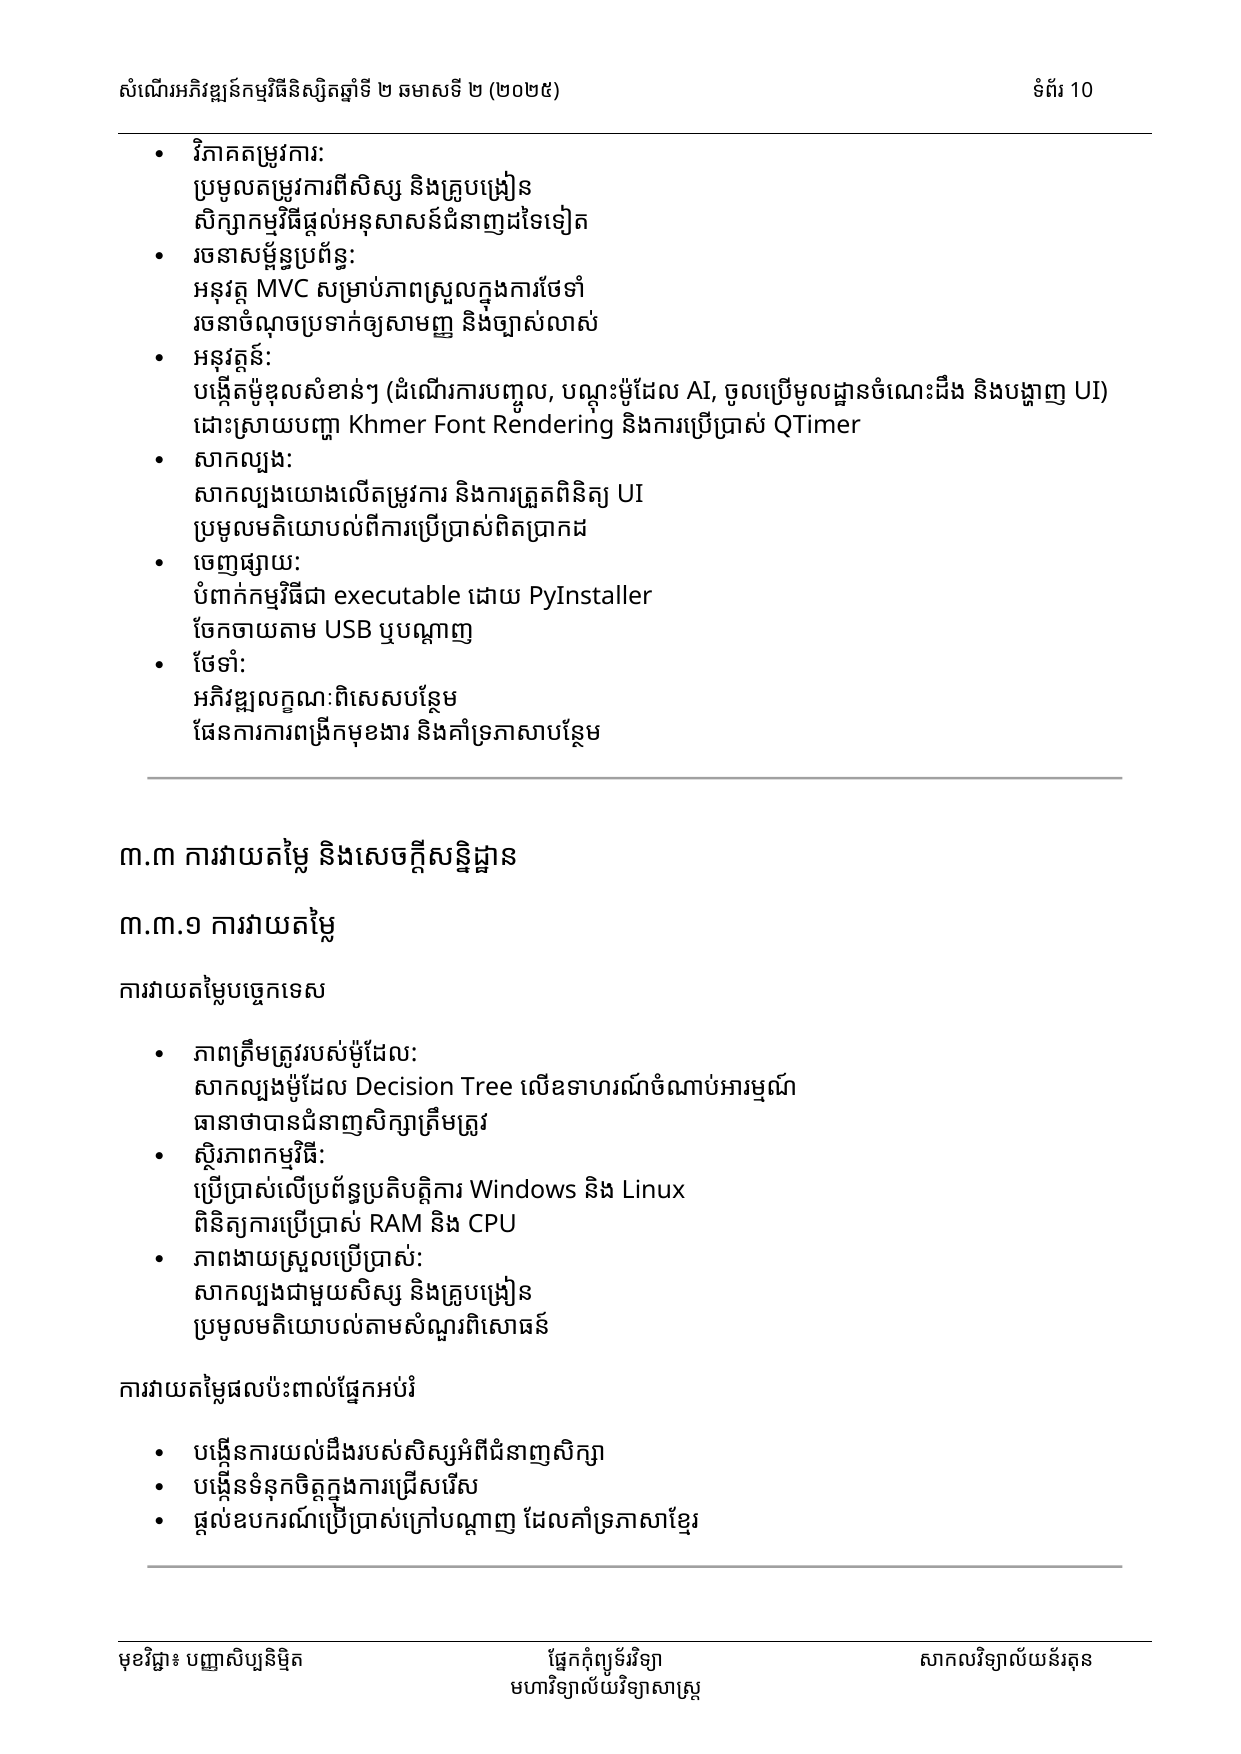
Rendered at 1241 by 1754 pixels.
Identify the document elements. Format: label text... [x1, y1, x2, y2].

list ចេញផ្សាយ: បំពាក់កម្មវិធីជា executable ដោយ PyInstaller ចែកចាយតាម USB ឬបណ្តាញ [156, 543, 1152, 646]
text ការវាយតម្លៃផលប៉ះពាល់ផ្នែកអប់រំ [118, 1371, 1152, 1405]
list ស្ថិរភាពកម្មវិធី: ប្រើប្រាស់លើប្រព័ន្ធប្រតិបត្តិការ Windows និង Linux ពិនិត្យការប្រើប្រាស់ RAM និង CPU [156, 1137, 1152, 1239]
list ភាពត្រឹមត្រូវរបស់ម៉ូដែល: សាកល្បងម៉ូដែល Decision Tree លើឧទាហរណ៍ចំណាប់អារម្មណ៍ ធានាថាបានជំនាញសិក្សាត្រឹមត្រូវ [156, 1035, 1152, 1137]
list បង្កើនទំនុកចិត្តក្នុងការជ្រើសរើស [156, 1468, 1152, 1502]
list ភាពងាយស្រួលប្រើប្រាស់: សាកល្បងជាមួយសិស្ស និងគ្រូបង្រៀន ប្រមូលមតិយោបល់តាមសំណួរពិសោធន៍ [156, 1239, 1152, 1342]
text ៣.៣.១ ការវាយតម្លៃ [118, 903, 1152, 943]
text ៣.៣ ការវាយតម្លៃ និងសេចក្ដីសន្និដ្ឋាន [118, 834, 1152, 874]
text ការវាយតម្លៃបច្ចេកទេស [118, 972, 1152, 1006]
list ថែទាំ: អភិវឌ្ឍលក្ខណៈពិសេសបន្ថែម ផែនការការពង្រីកមុខងារ និងគាំទ្រភាសាបន្ថែម [156, 646, 1152, 748]
list វិភាគតម្រូវការ: ប្រមូលតម្រូវការពីសិស្ស និងគ្រូបង្រៀន សិក្សាកម្មវិធីផ្ដល់អនុសាសន៍ជំនាញដទៃទៀត [156, 134, 1152, 237]
list ផ្ដល់ឧបករណ៍ប្រើប្រាស់ក្រៅបណ្តាញ ដែលគាំទ្រភាសាខ្មែរ [156, 1502, 1152, 1536]
list អនុវត្តន៍: បង្កើតម៉ូឌុលសំខាន់ៗ (ដំណើរការបញ្ចូល, បណ្តុះម៉ូដែល AI, ចូលប្រើមូលដ្ឋានចំណេះដឹង និងបង្ហាញ UI) ដោះស្រាយបញ្ហា Khmer Font Rendering និងការប្រើប្រាស់ QTimer [156, 339, 1152, 441]
list រចនាសម្ព័ន្ធប្រព័ន្ធ: អនុវត្ត MVC សម្រាប់ភាពស្រួលក្នុងការថែទាំ រចនាចំណុចប្រទាក់ឲ្យសាមញ្ញ និងច្បាស់លាស់ [156, 237, 1152, 339]
list សាកល្បង: សាកល្បងយោងលើតម្រូវការ និងការត្រួតពិនិត្យ UI ប្រមូលមតិយោបល់ពីការប្រើប្រាស់ពិតប្រាកដ [156, 441, 1152, 543]
list បង្កើនការយល់ដឹងរបស់សិស្សអំពីជំនាញសិក្សា [156, 1434, 1152, 1468]
